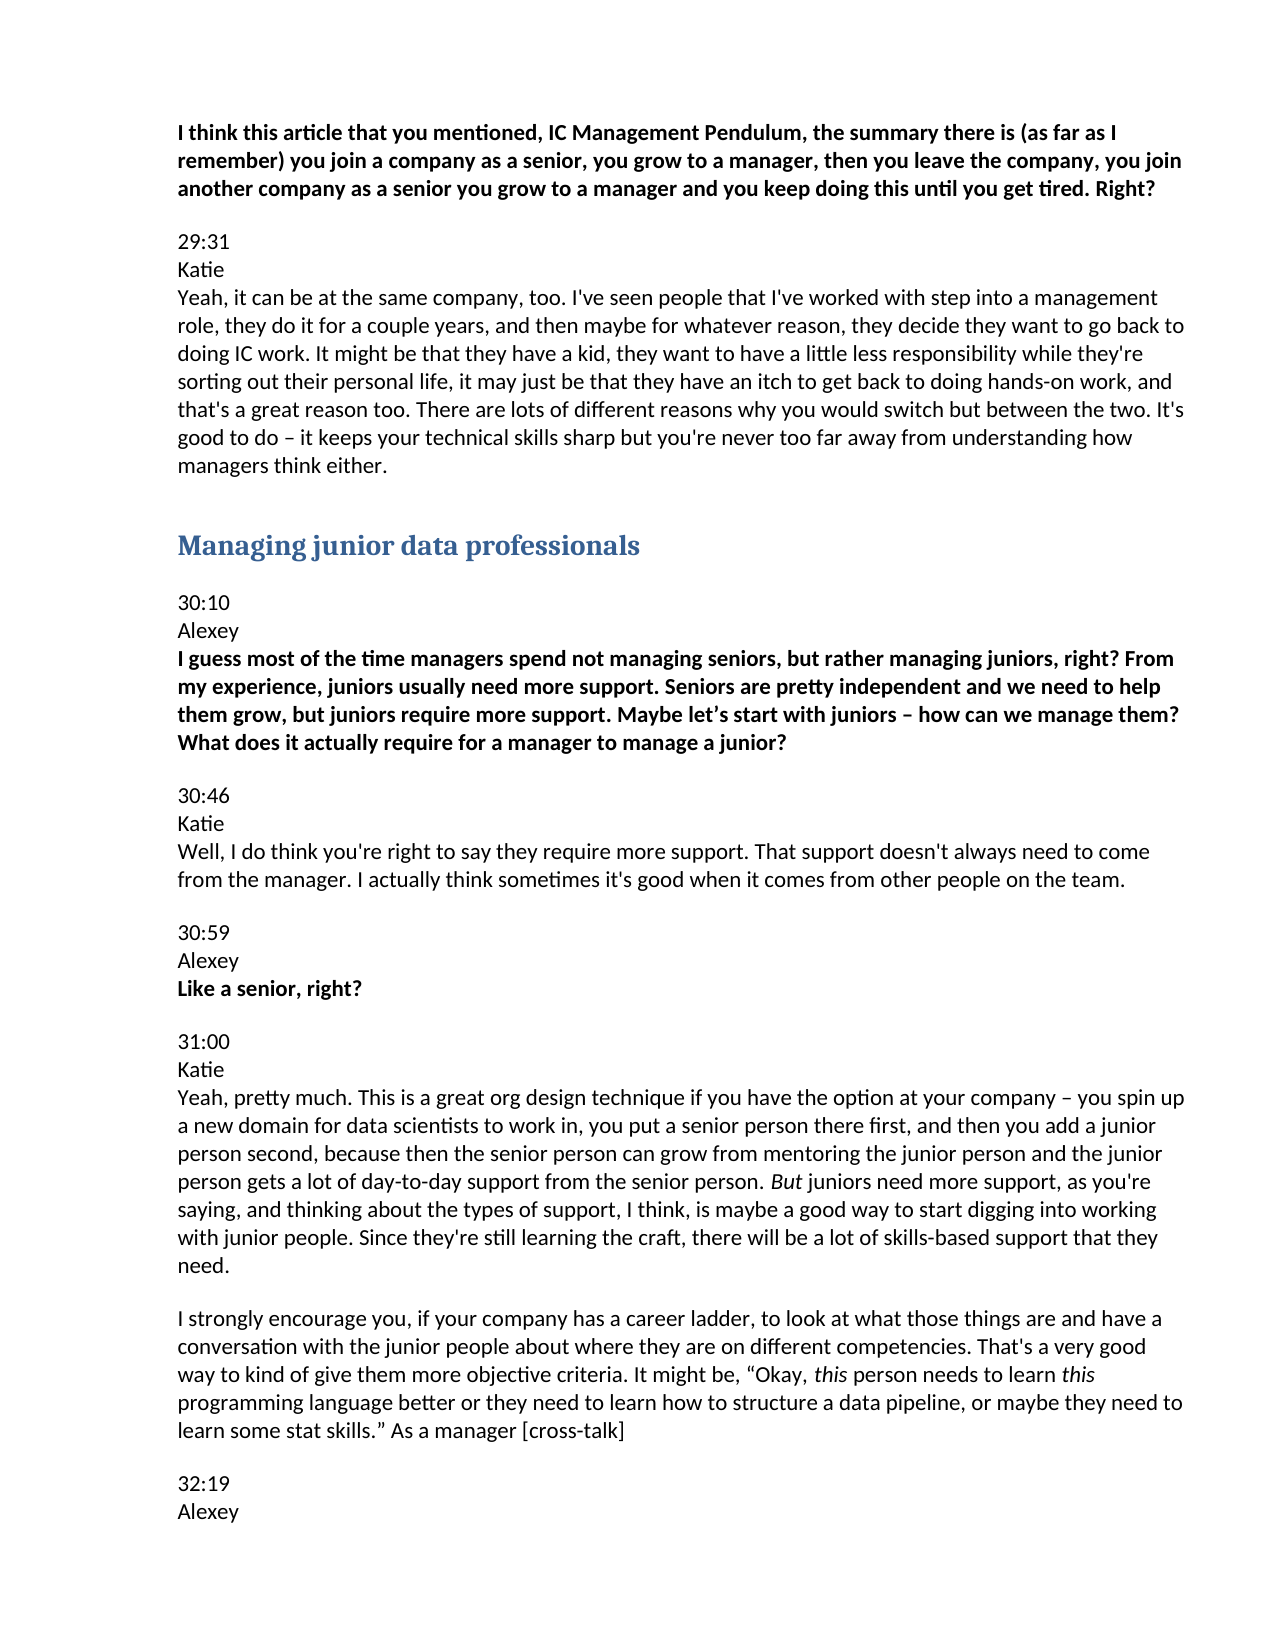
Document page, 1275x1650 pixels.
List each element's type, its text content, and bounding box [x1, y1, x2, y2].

text I strongly encourage you, if your company has a career ladder, to look at what those things are and have a conversation with the junior people about where they are on different competencies. That's a very good way to kind of give them more objective criteria. It might be, “Okay, this person needs to learn this programming language better or they need to learn how to structure a data pipeline, or maybe they need to learn some stat skills.” As a manager [cross-talk] [177, 1304, 1186, 1444]
text Like a senior, right? [177, 974, 1186, 1002]
text Katie [177, 255, 1186, 283]
text Alexey [177, 946, 1186, 974]
text Well, I do think you're right to say they require more support. That support doesn't always need to come from the manager. I actually think sometimes it's good when it comes from other people on the team. [177, 837, 1186, 893]
subtitle Managing junior data professionals [177, 529, 1186, 563]
text Alexey [177, 1497, 1186, 1526]
text 31:00 [177, 1027, 1186, 1055]
text I think this article that you mentioned, IC Management Pendulum, the summary there is (as far as I remember) you join a company as a senior, you grow to a manager, then you leave the company, you join another company as a senior you grow to a manager and you keep doing this until you get tired. Right? [177, 118, 1186, 202]
text 32:19 [177, 1469, 1186, 1497]
text 30:59 [177, 918, 1186, 946]
text Alexey [177, 616, 1186, 644]
text I guess most of the time managers spend not managing seniors, but rather managing juniors, right? From my experience, juniors usually need more support. Seniors are pretty independent and we need to help them grow, but juniors require more support. Maybe let’s start with juniors – how can we manage them? What does it actually require for a manager to manage a junior? [177, 644, 1186, 756]
text Katie [177, 809, 1186, 837]
text Katie [177, 1055, 1186, 1083]
text 30:46 [177, 781, 1186, 809]
text Yeah, it can be at the same company, too. I've seen people that I've worked with step into a management role, they do it for a couple years, and then maybe for whatever reason, they decide they want to go back to doing IC work. It might be that they have a kid, they want to have a little less responsibility while they're sorting out their personal life, it may just be that they have an itch to get back to doing hands-on work, and that's a great reason too. There are lots of different reasons why you would switch but between the two. It's good to do – it keeps your technical skills sharp but you're never too far away from understanding how managers think either. [177, 283, 1186, 479]
text 30:10 [177, 588, 1186, 616]
text 29:31 [177, 227, 1186, 255]
text Yeah, pretty much. This is a great org design technique if you have the option at your company – you spin up a new domain for data scientists to work in, you put a senior person there first, and then you add a junior person second, because then the senior person can grow from mentoring the junior person and the junior person gets a lot of day-to-day support from the senior person. But juniors need more support, as you're saying, and thinking about the types of support, I think, is maybe a good way to start digging into working with junior people. Since they're still learning the craft, there will be a lot of skills-based support that they need. [177, 1083, 1186, 1279]
